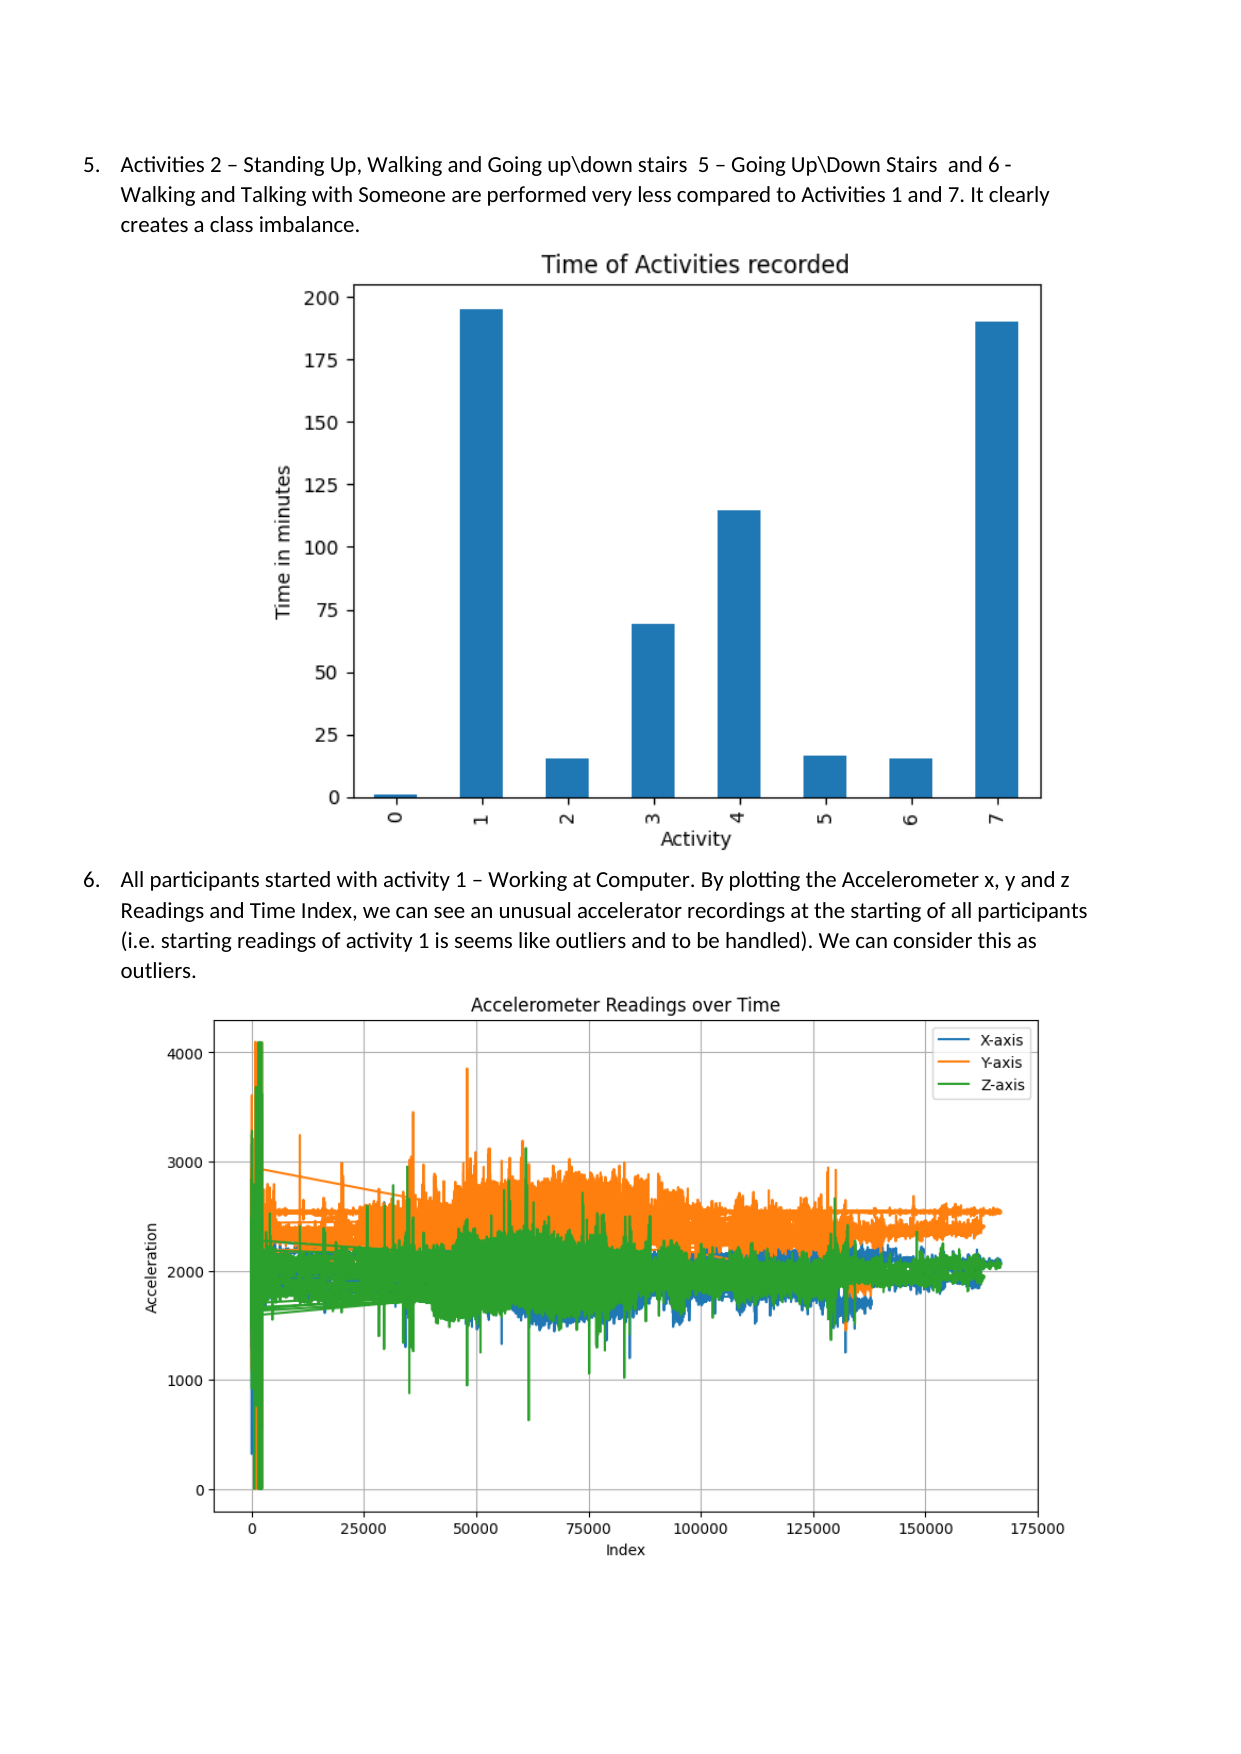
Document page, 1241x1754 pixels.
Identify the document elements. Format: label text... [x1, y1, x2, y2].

picture [262, 240, 1053, 864]
picture [135, 986, 1076, 1568]
list Activities 2 – Standing Up, Walking and Going up\down stairs 5 – Going Up\Down Stairs and 6 - Walking and Talking with Someone are performed very less compared to Activities 1 and 7. It clearly creates a class imbalance. [83, 150, 1090, 238]
list All participants started with activity 1 – Working at Computer. By plotting the Accelerometer x, y and z Readings and Time Index, we can see an unusual accelerator recordings at the starting of all participants (i.e. starting readings of activity 1 is seems like outliers and to be handled). We can consider this as outliers. [83, 866, 1090, 984]
